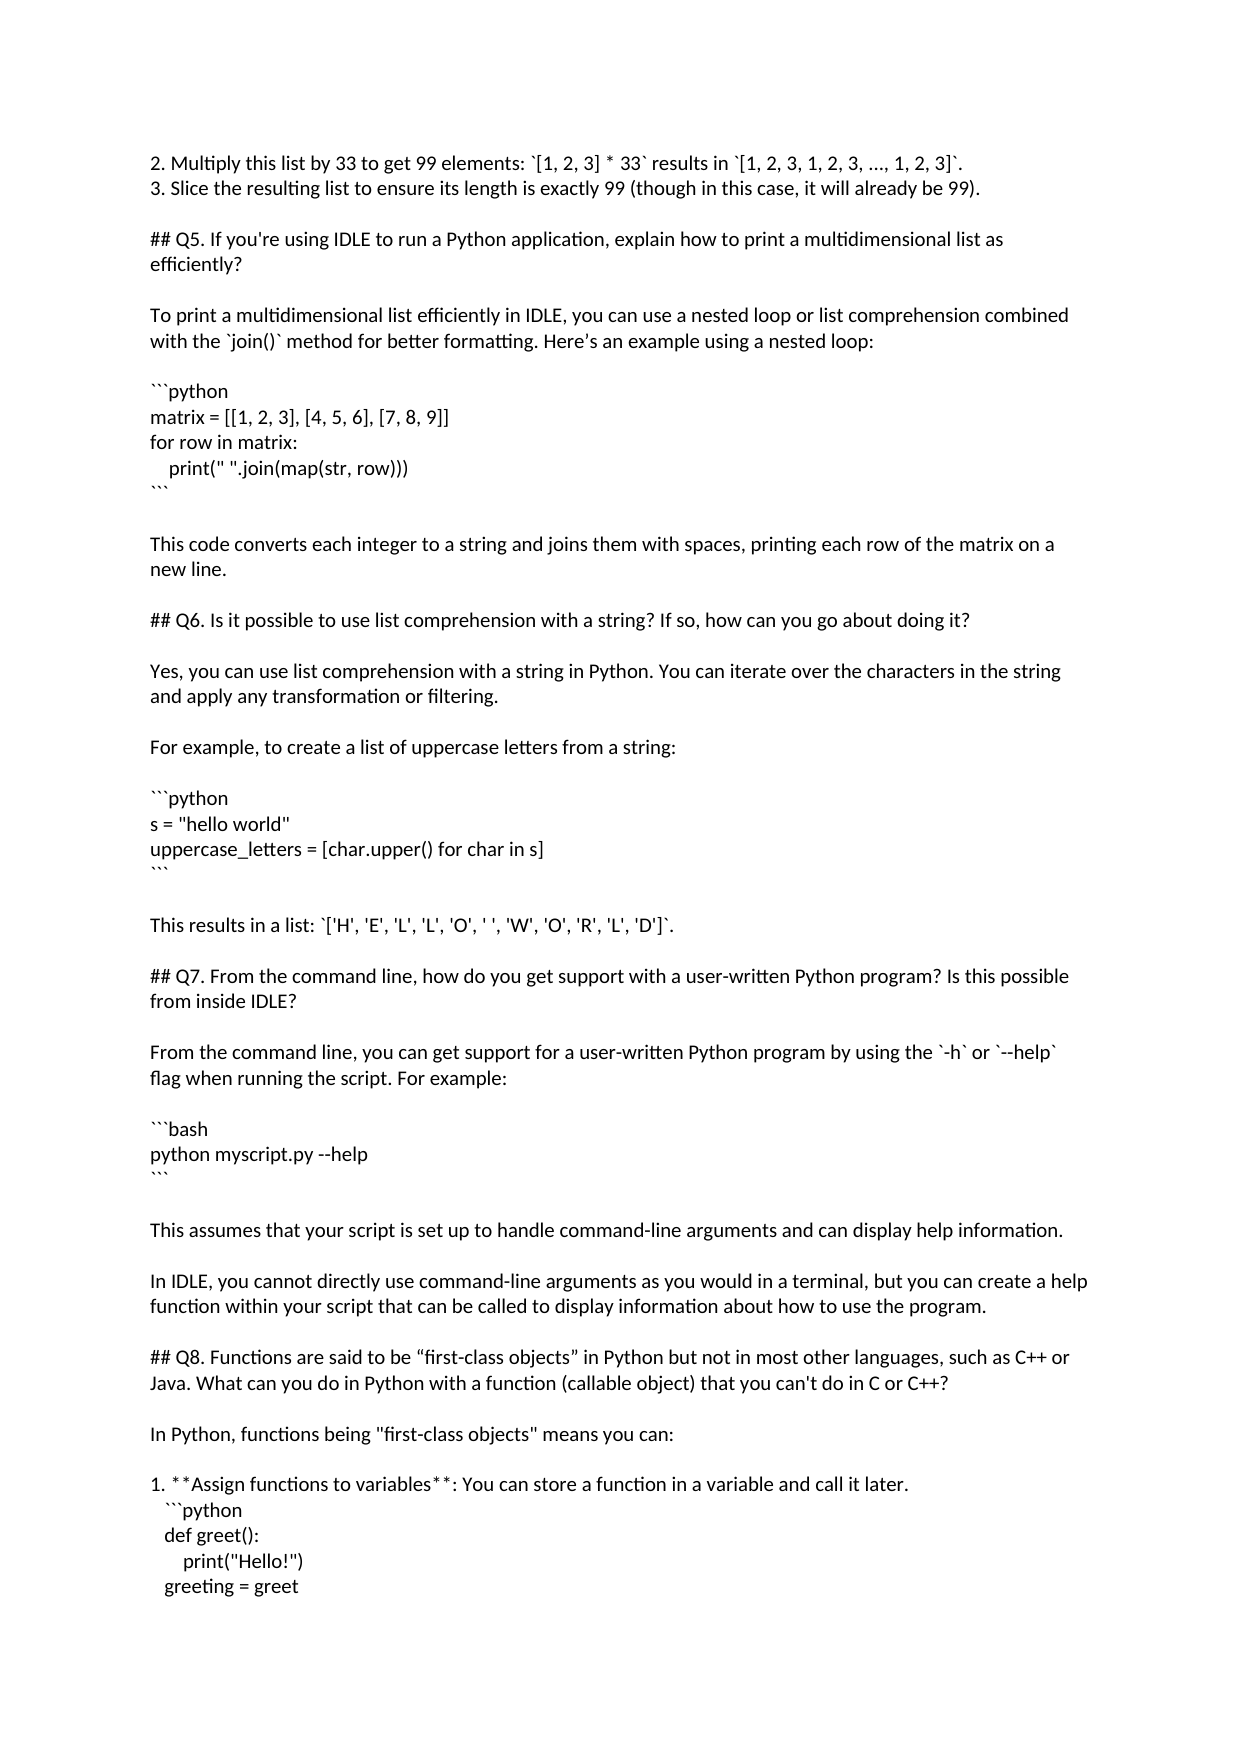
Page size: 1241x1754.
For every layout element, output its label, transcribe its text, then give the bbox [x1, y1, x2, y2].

text ```python [150, 379, 1090, 404]
text matrix = [[1, 2, 3], [4, 5, 6], [7, 8, 9]] [150, 404, 1090, 429]
text 1. **Assign functions to variables**: You can store a function in a variable and call it later. [150, 1472, 1090, 1497]
text This results in a list: `['H', 'E', 'L', 'L', 'O', ' ', 'W', 'O', 'R', 'L', 'D']`. [150, 912, 1090, 938]
text This code converts each integer to a string and joins them with spaces, printing each row of the matrix on a new line. [150, 531, 1090, 582]
text To print a multidimensional list efficiently in IDLE, you can use a nested loop or list comprehension combined with the `join()` method for better formatting. Here’s an example using a nested loop: [150, 302, 1090, 353]
text print(" ".join(map(str, row))) [150, 455, 1090, 480]
text uppercase_letters = [char.upper() for char in s] [150, 836, 1090, 862]
text ## Q6. Is it possible to use list comprehension with a string? If so, how can you go about doing it? [150, 607, 1090, 633]
text def greet(): [150, 1522, 1090, 1548]
text for row in matrix: [150, 429, 1090, 455]
text ## Q8. Functions are said to be “first-class objects” in Python but not in most other languages, such as C++ or Java. What can you do in Python with a function (callable object) that you can't do in C or C++? [150, 1344, 1090, 1395]
text This assumes that your script is set up to handle command-line arguments and can display help information. [150, 1217, 1090, 1243]
text ## Q7. From the command line, how do you get support with a user-written Python program? Is this possible from inside IDLE? [150, 963, 1090, 1014]
text ``` [150, 862, 1090, 887]
text python myscript.py --help [150, 1141, 1090, 1167]
text ``` [150, 1167, 1090, 1192]
text In Python, functions being "first-class objects" means you can: [150, 1421, 1090, 1446]
text From the command line, you can get support for a user-written Python program by using the `-h` or `--help` flag when running the script. For example: [150, 1039, 1090, 1090]
text s = "hello world" [150, 811, 1090, 836]
text ## Q5. If you're using IDLE to run a Python application, explain how to print a multidimensional list as efficiently? [150, 226, 1090, 277]
text For example, to create a list of uppercase letters from a string: [150, 734, 1090, 760]
text Yes, you can use list comprehension with a string in Python. You can iterate over the characters in the string and apply any transformation or filtering. [150, 658, 1090, 709]
text ```bash [150, 1116, 1090, 1141]
text 2. Multiply this list by 33 to get 99 elements: `[1, 2, 3] * 33` results in `[1, 2, 3, 1, 2, 3, ..., 1, 2, 3]`. [150, 150, 1090, 175]
text 3. Slice the resulting list to ensure its length is exactly 99 (though in this case, it will already be 99). [150, 175, 1090, 201]
text print("Hello!") [150, 1548, 1090, 1573]
text ```python [150, 785, 1090, 811]
text greeting = greet [150, 1573, 1090, 1599]
text ```python [150, 1497, 1090, 1522]
text ``` [150, 480, 1090, 506]
text In IDLE, you cannot directly use command-line arguments as you would in a terminal, but you can create a help function within your script that can be called to display information about how to use the program. [150, 1268, 1090, 1319]
